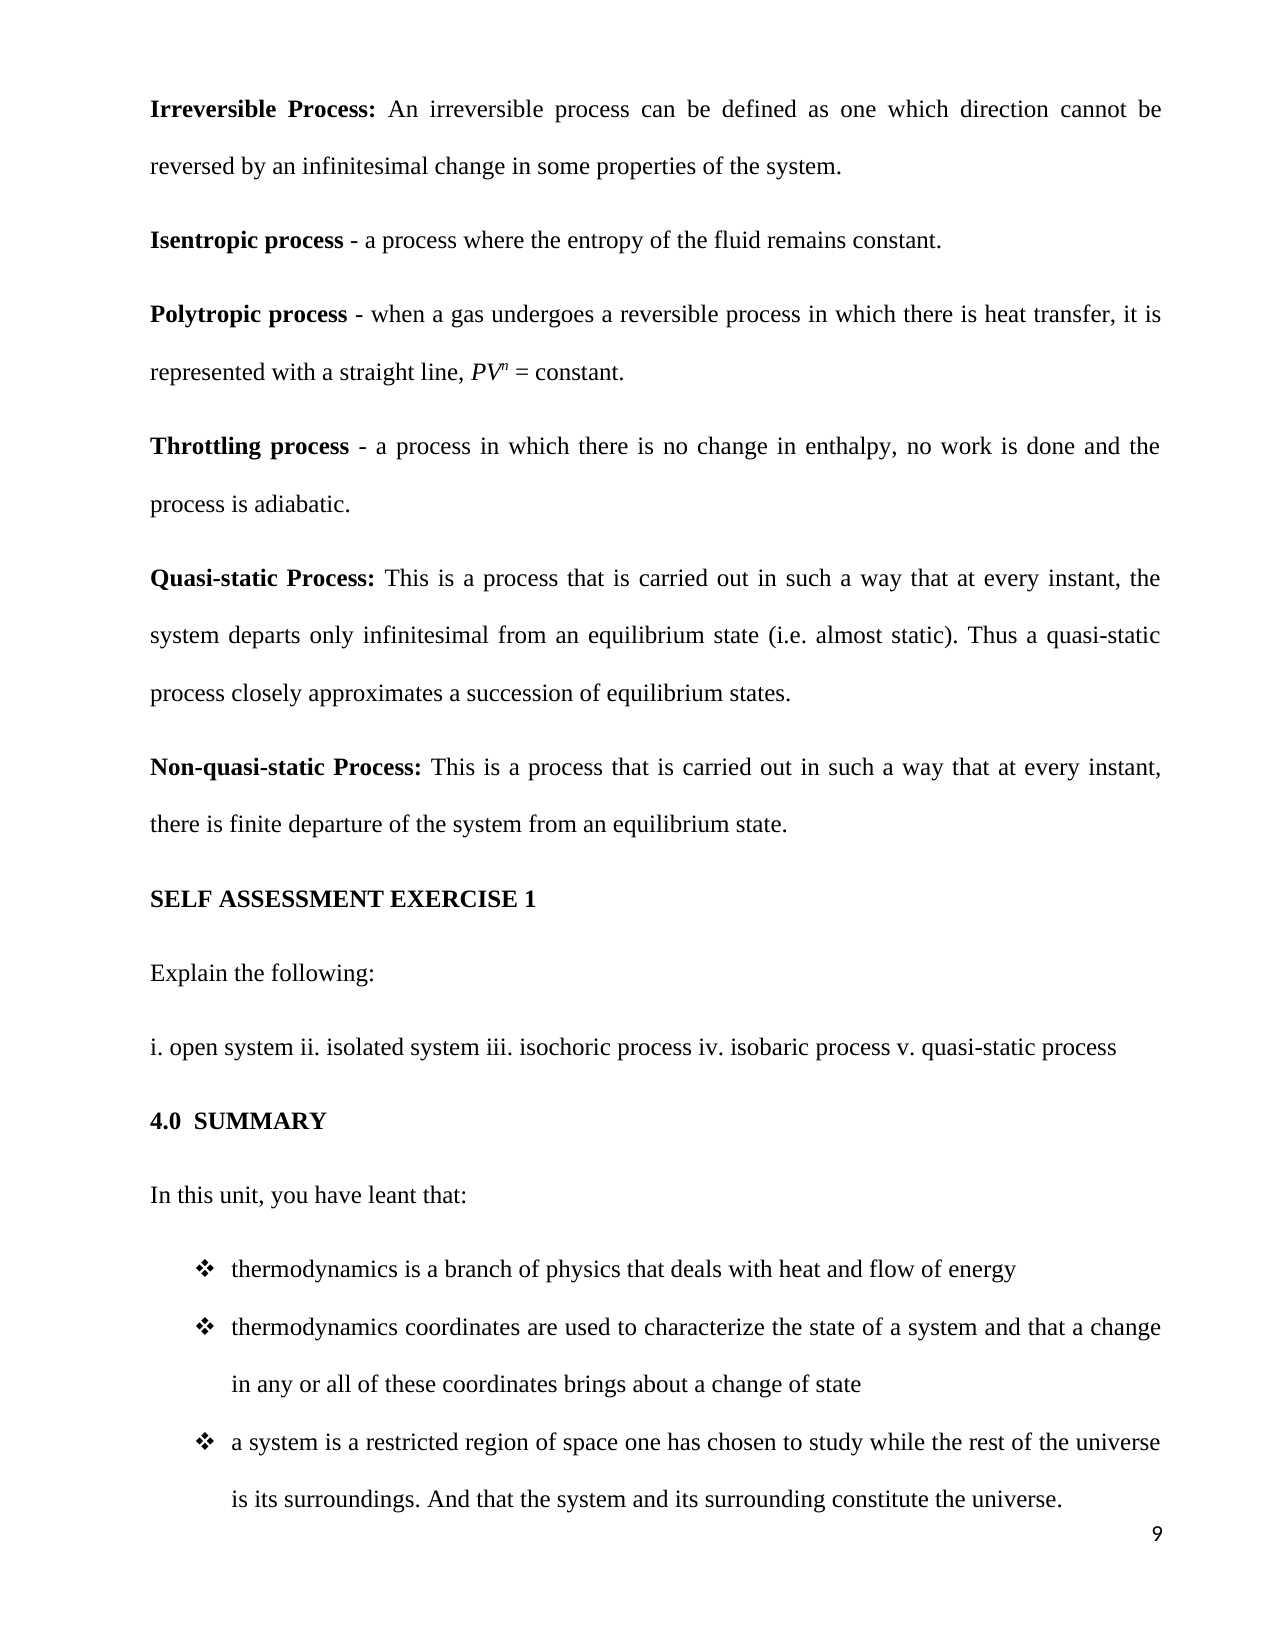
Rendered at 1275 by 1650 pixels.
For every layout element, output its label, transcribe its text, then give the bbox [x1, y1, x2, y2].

text 4.0 SUMMARY [150, 1106, 1162, 1135]
list thermodynamics coordinates are used to characterize the state of a system and that a change in any or all of these coordinates brings about a change of state [194, 1312, 1162, 1398]
text Non-quasi-static Process: This is a process that is carried out in such a way that at every instant, there is finite departure of the system from an equilibrium state. [150, 752, 1162, 838]
text Irreversible Process: An irreversible process can be defined as one which direction cannot be reversed by an infinitesimal change in some properties of the system. [150, 94, 1162, 180]
text Isentropic process - a process where the entropy of the fluid remains constant. [150, 225, 1162, 254]
text i. open system ii. isolated system iii. isochoric process iv. isobaric process v. quasi-static process [150, 1032, 1162, 1061]
list thermodynamics is a branch of physics that deals with heat and flow of energy [194, 1254, 1162, 1283]
text Polytropic process - when a gas undergoes a reversible process in which there is heat transfer, it is represented with a straight line, PVn = constant. [150, 299, 1162, 386]
list a system is a restricted region of space one has chosen to study while the rest of the universe is its surroundings. And that the system and its surrounding constitute the universe. [194, 1427, 1162, 1513]
text Explain the following: [150, 958, 1162, 987]
text Throttling process - a process in which there is no change in enthalpy, no work is done and the process is adiabatic. [150, 431, 1162, 517]
text In this unit, you have leant that: [150, 1180, 1162, 1209]
text SELF ASSESSMENT EXERCISE 1 [150, 884, 1162, 912]
text Quasi-static Process: This is a process that is carried out in such a way that at every instant, the system departs only infinitesimal from an equilibrium state (i.e. almost static). Thus a quasi-static process closely approximates a succession of equilibrium states. [150, 563, 1162, 707]
